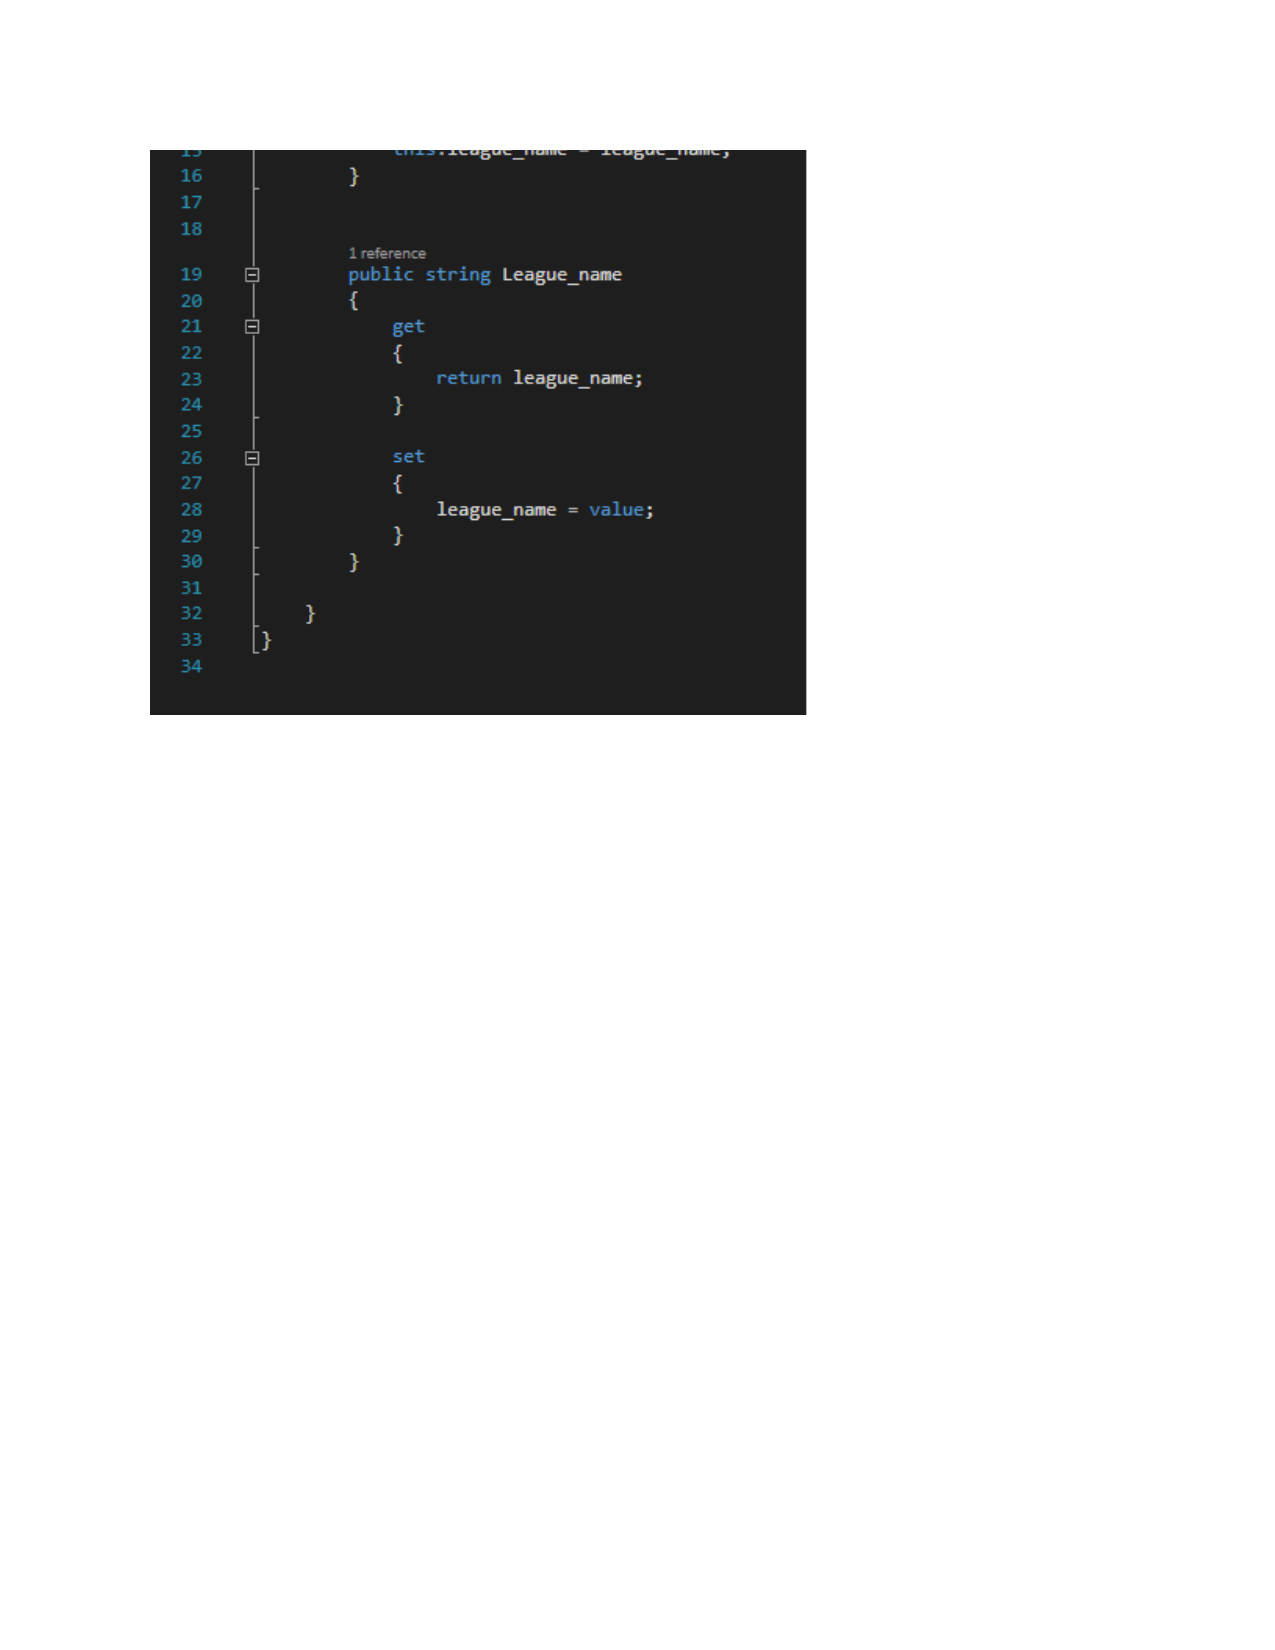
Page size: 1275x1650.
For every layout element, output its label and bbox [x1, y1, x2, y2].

picture [150, 150, 807, 715]
